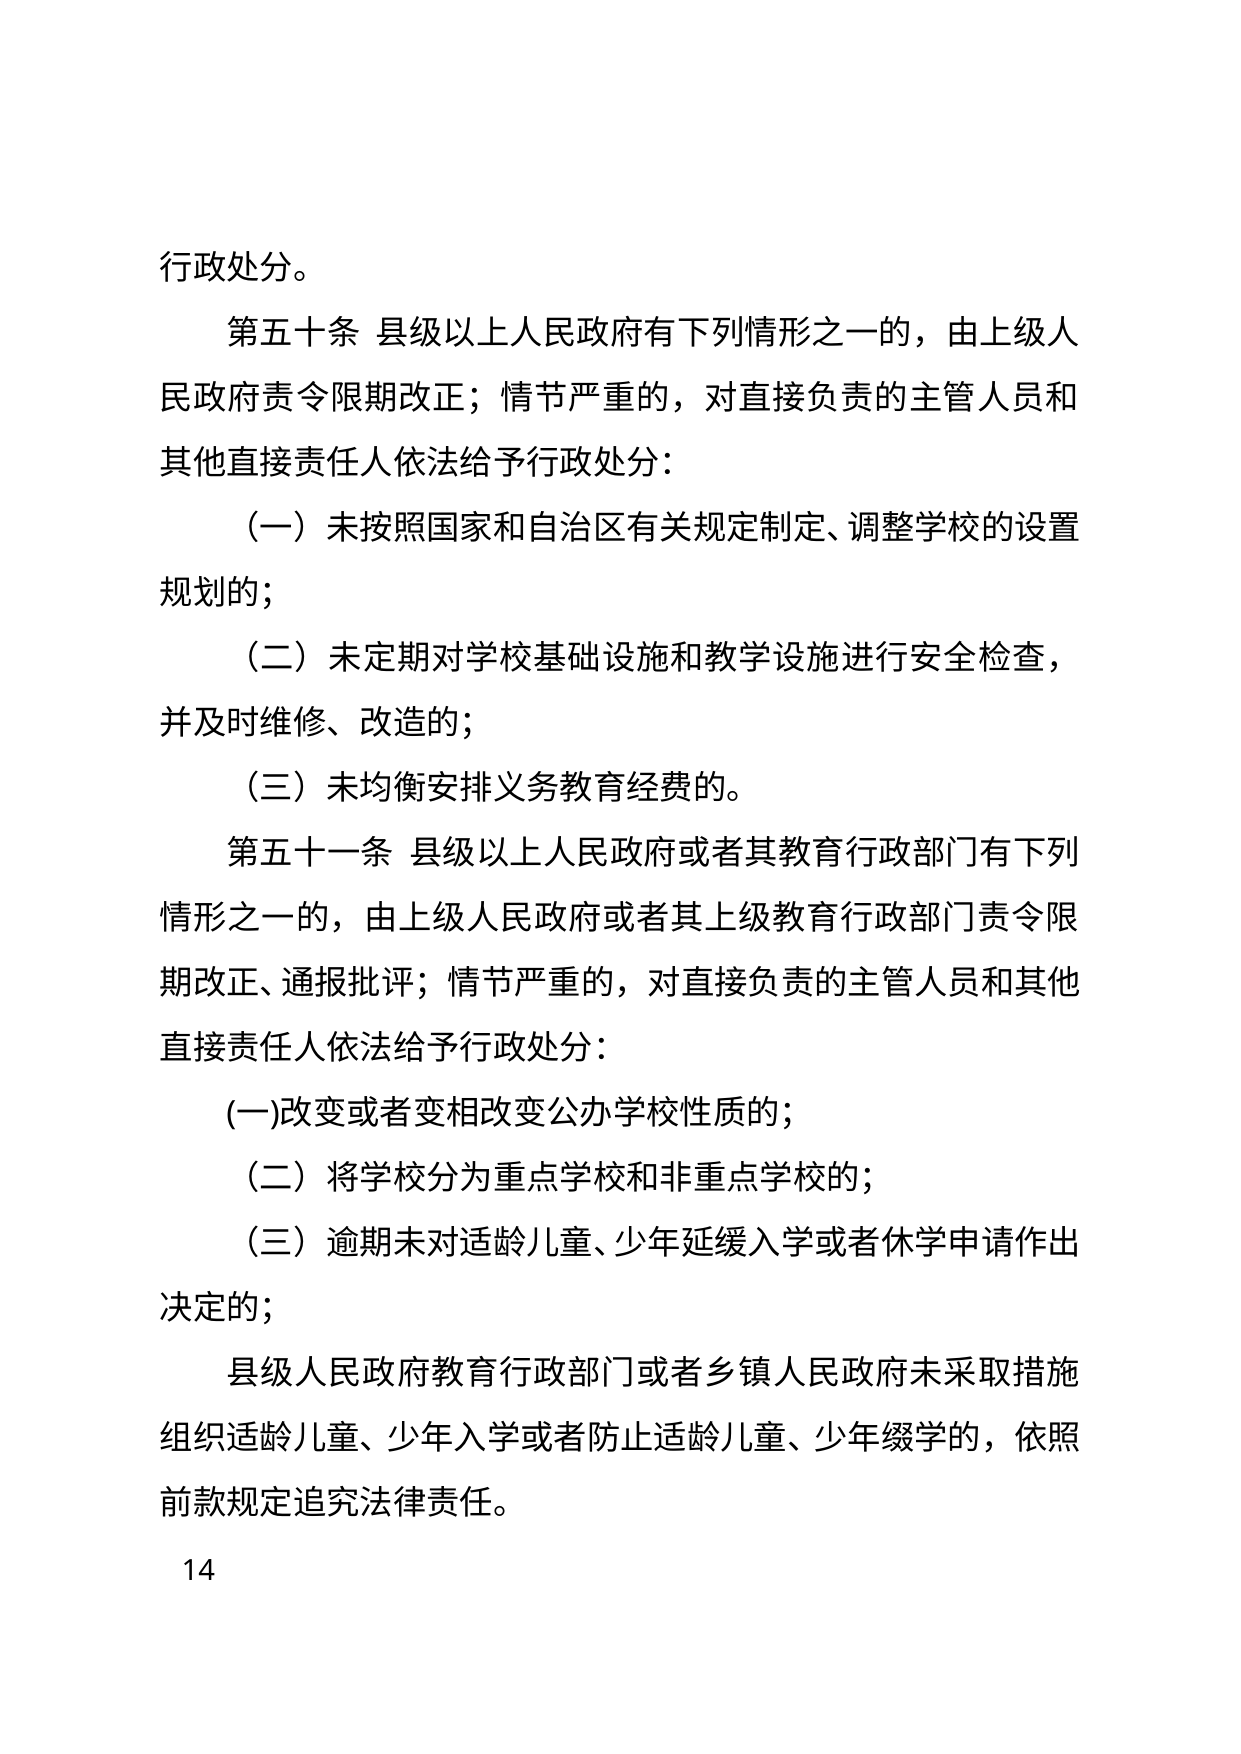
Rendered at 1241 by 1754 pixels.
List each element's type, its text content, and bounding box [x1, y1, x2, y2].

text （二）将学校分为重点学校和非重点学校的； [159, 1403, 1081, 1468]
text （三）未均衡安排义务教育经费的。 [159, 1013, 1081, 1078]
text (一)改变或者变相改变公办学校性质的； [159, 1338, 1081, 1403]
text 第五十条 县级以上人民政府有下列情形之一的，由上级人民政府责令限期改正；情节严重的，对直接负责的主管人员和其他直接责任人依法给予行政处分： [159, 558, 1081, 753]
text 第四十九条 自治区人民政府有关部门、市（地）、县级人民政府违反《中华人民共和国义务教育法》和本办法规定，未履行义务教育经费保障职责的，由上级人民政府责令限期改正；情节严重的，对直接负责的主管人员和其他直接责任人依法给予行政处分。 [159, 233, 1081, 558]
text 第五十一条 县级以上人民政府或者其教育行政部门有下列情形之一的，由上级人民政府或者其上级教育行政部门责令限期改正、通报批评；情节严重的，对直接负责的主管人员和其他直接责任人依法给予行政处分： [159, 1078, 1081, 1338]
text （二）未定期对学校基础设施和教学设施进行安全检查，并及时维修、改造的； [159, 883, 1081, 1013]
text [159, 1468, 1081, 1533]
text （一）未按照国家和自治区有关规定制定、调整学校的设置规划的； [159, 753, 1081, 883]
